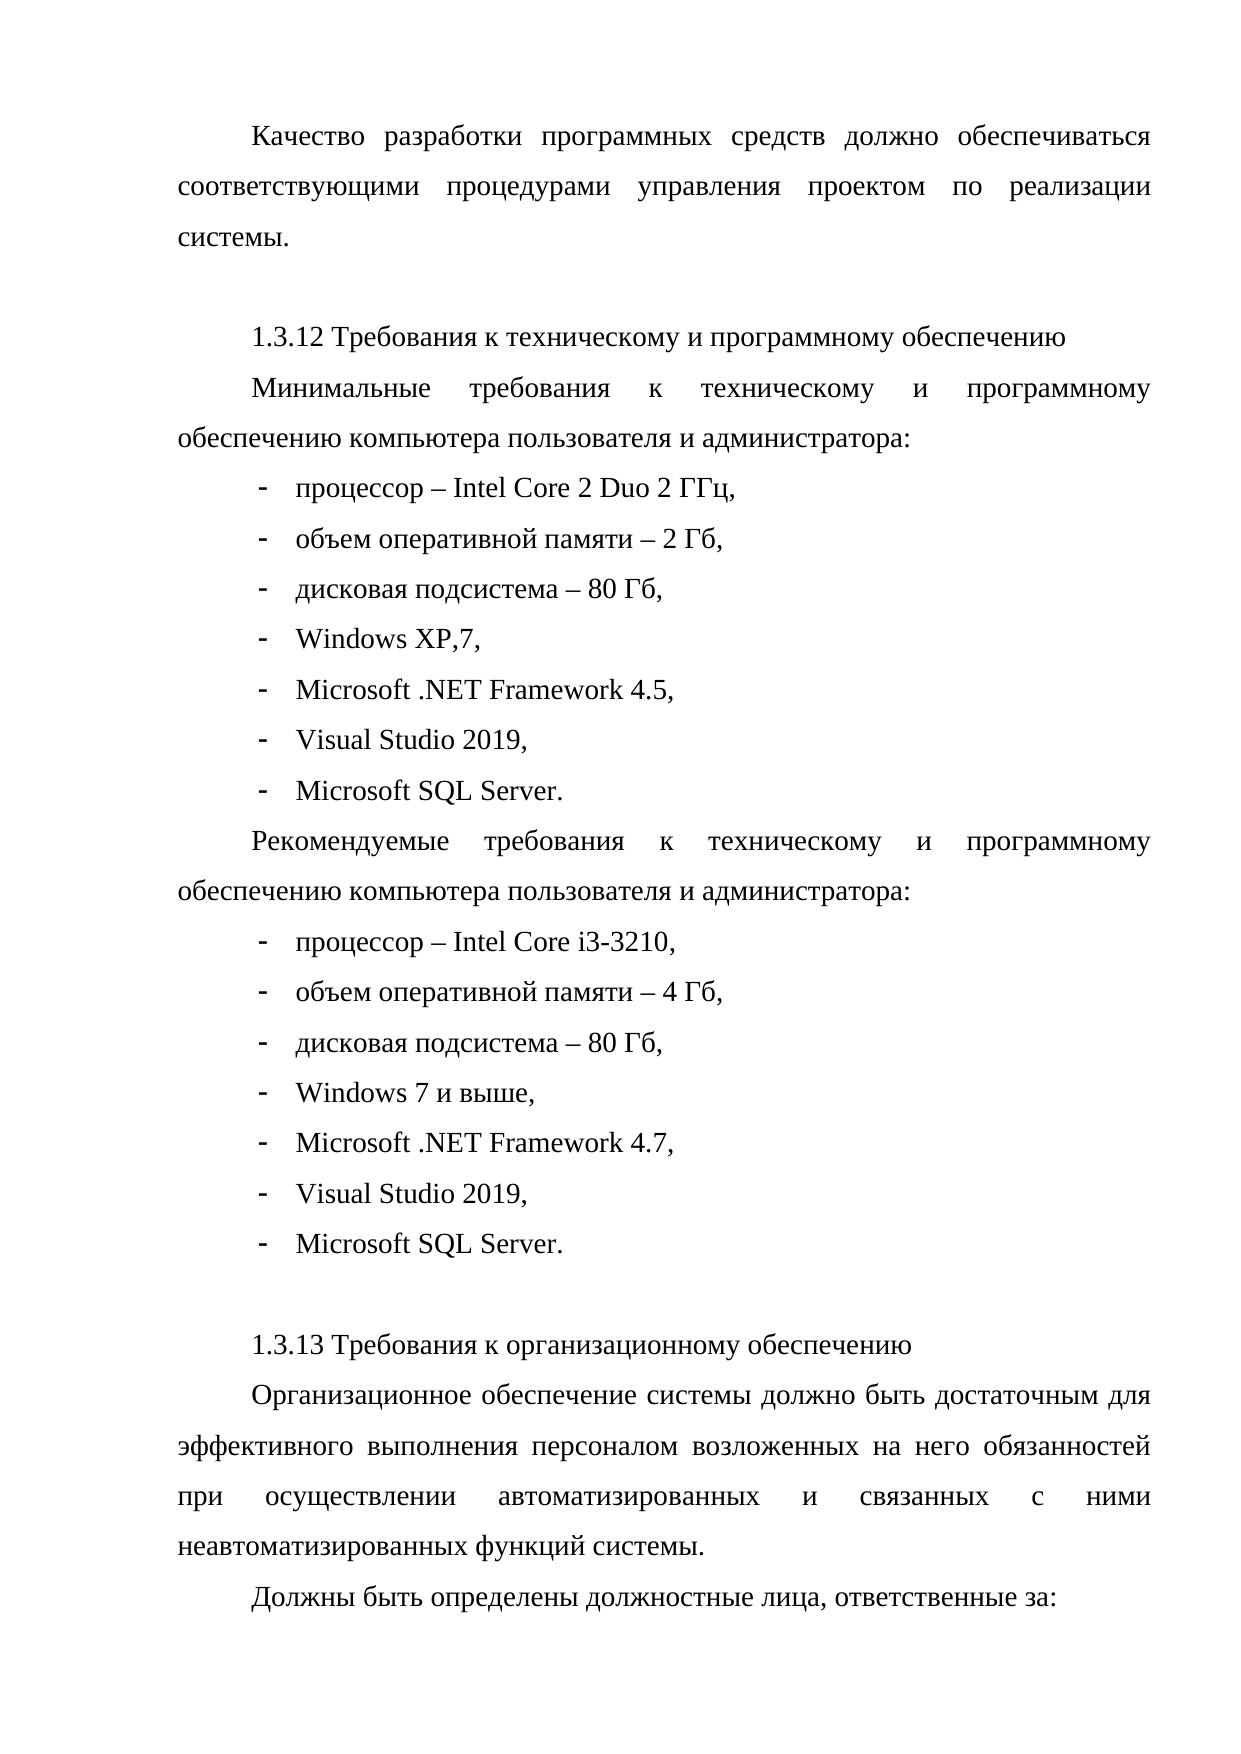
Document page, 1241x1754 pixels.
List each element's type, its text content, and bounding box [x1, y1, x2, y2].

text Должны быть определены должностные лица, ответственные за: [177, 1579, 1152, 1612]
list объем оперативной памяти – 2 Гб, [258, 521, 1152, 554]
list дисковая подсистема – 80 Гб, [258, 571, 1152, 605]
text Качество разработки программных средств должно обеспечиваться соответствующими процедурами управления проектом по реализации системы. [177, 118, 1152, 252]
list Visual Studio 2019, [258, 722, 1152, 756]
list Visual Studio 2019, [258, 1176, 1152, 1209]
list Microsoft .NET Framework 4.7, [258, 1126, 1152, 1159]
list процессор – Intel Core i3-3210, [258, 924, 1152, 957]
text Минимальные требования к техническому и программному обеспечению компьютера пользователя и администратора: [177, 370, 1152, 453]
list дисковая подсистема – 80 Гб, [258, 1025, 1152, 1058]
text Организационное обеспечение системы должно быть достаточным для эффективного выполнения персоналом возложенных на него обязанностей при осуществлении автоматизированных и связанных с ними неавтоматизированных функций системы. [177, 1377, 1152, 1562]
list Microsoft SQL Server. [258, 1226, 1152, 1260]
list объем оперативной памяти – 4 Гб, [258, 974, 1152, 1008]
list Microsoft SQL Server. [258, 773, 1152, 806]
list Microsoft .NET Framework 4.5, [258, 672, 1152, 706]
text 1.3.13 Требования к организационному обеспечению [177, 1327, 1152, 1361]
text Рекомендуемые требования к техническому и программному обеспечению компьютера пользователя и администратора: [177, 823, 1152, 907]
list процессор – Intel Core 2 Duo 2 ГГц, [258, 470, 1152, 504]
text 1.3.12 Требования к техническому и программному обеспечению [177, 319, 1152, 353]
list Windows 7 и выше, [258, 1075, 1152, 1109]
list Windows XP,7, [258, 622, 1152, 655]
